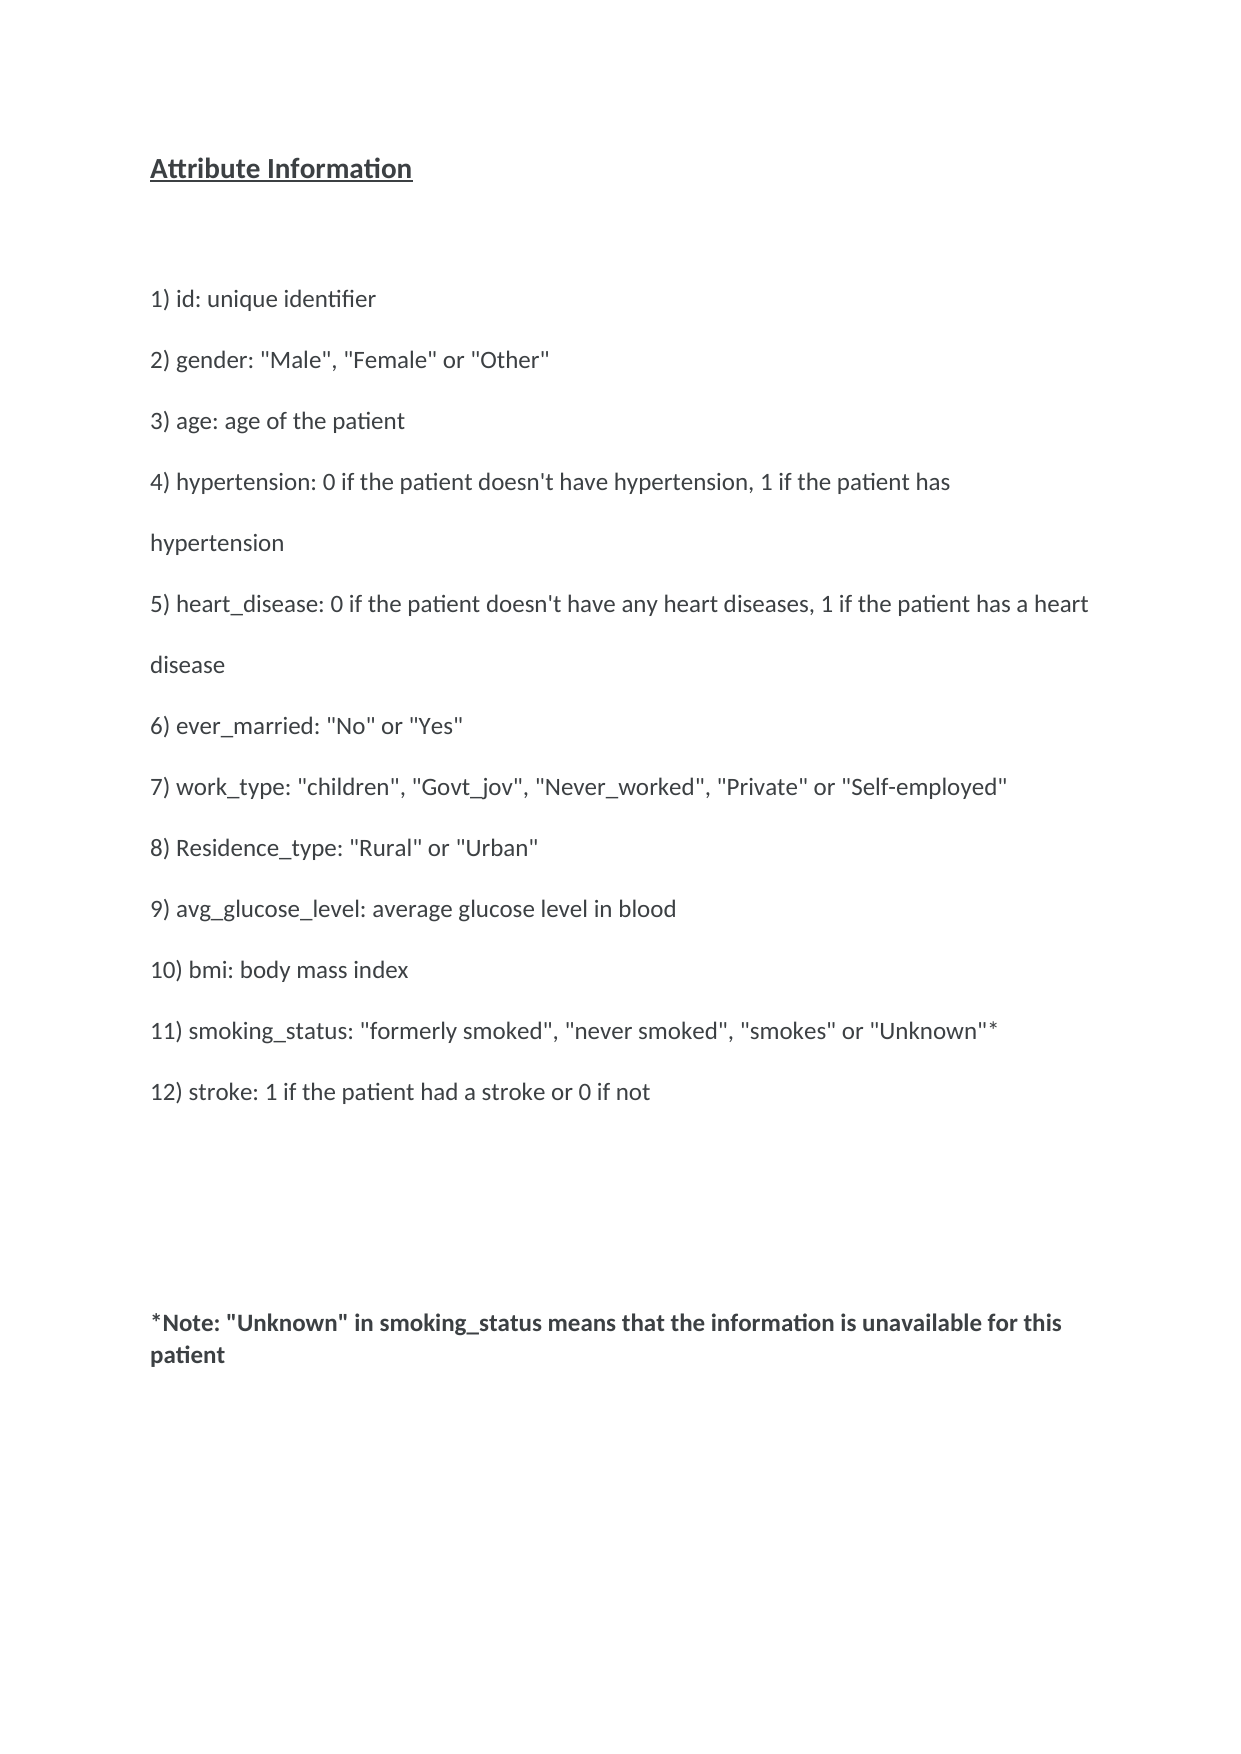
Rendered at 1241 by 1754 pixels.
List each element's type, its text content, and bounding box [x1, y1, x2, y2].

text Attribute Information [150, 150, 1090, 186]
text *Note: "Unknown" in smoking_status means that the information is unavailable for this patient [150, 1307, 1090, 1370]
text 1) id: unique identifier 2) gender: "Male", "Female" or "Other" 3) age: age of the patient 4) hypertension: 0 if the patient doesn't have hypertension, 1 if the patient has hypertension 5) heart_disease: 0 if the patient doesn't have any heart diseases, 1 if the patient has a heart disease 6) ever_married: "No" or "Yes" 7) work_type: "children", "Govt_jov", "Never_worked", "Private" or "Self-employed" 8) Residence_type: "Rural" or "Urban" 9) avg_glucose_level: average glucose level in blood 10) bmi: body mass index 11) smoking_status: "formerly smoked", "never smoked", "smokes" or "Unknown"* 12) stroke: 1 if the patient had a stroke or 0 if not [150, 283, 1090, 1163]
